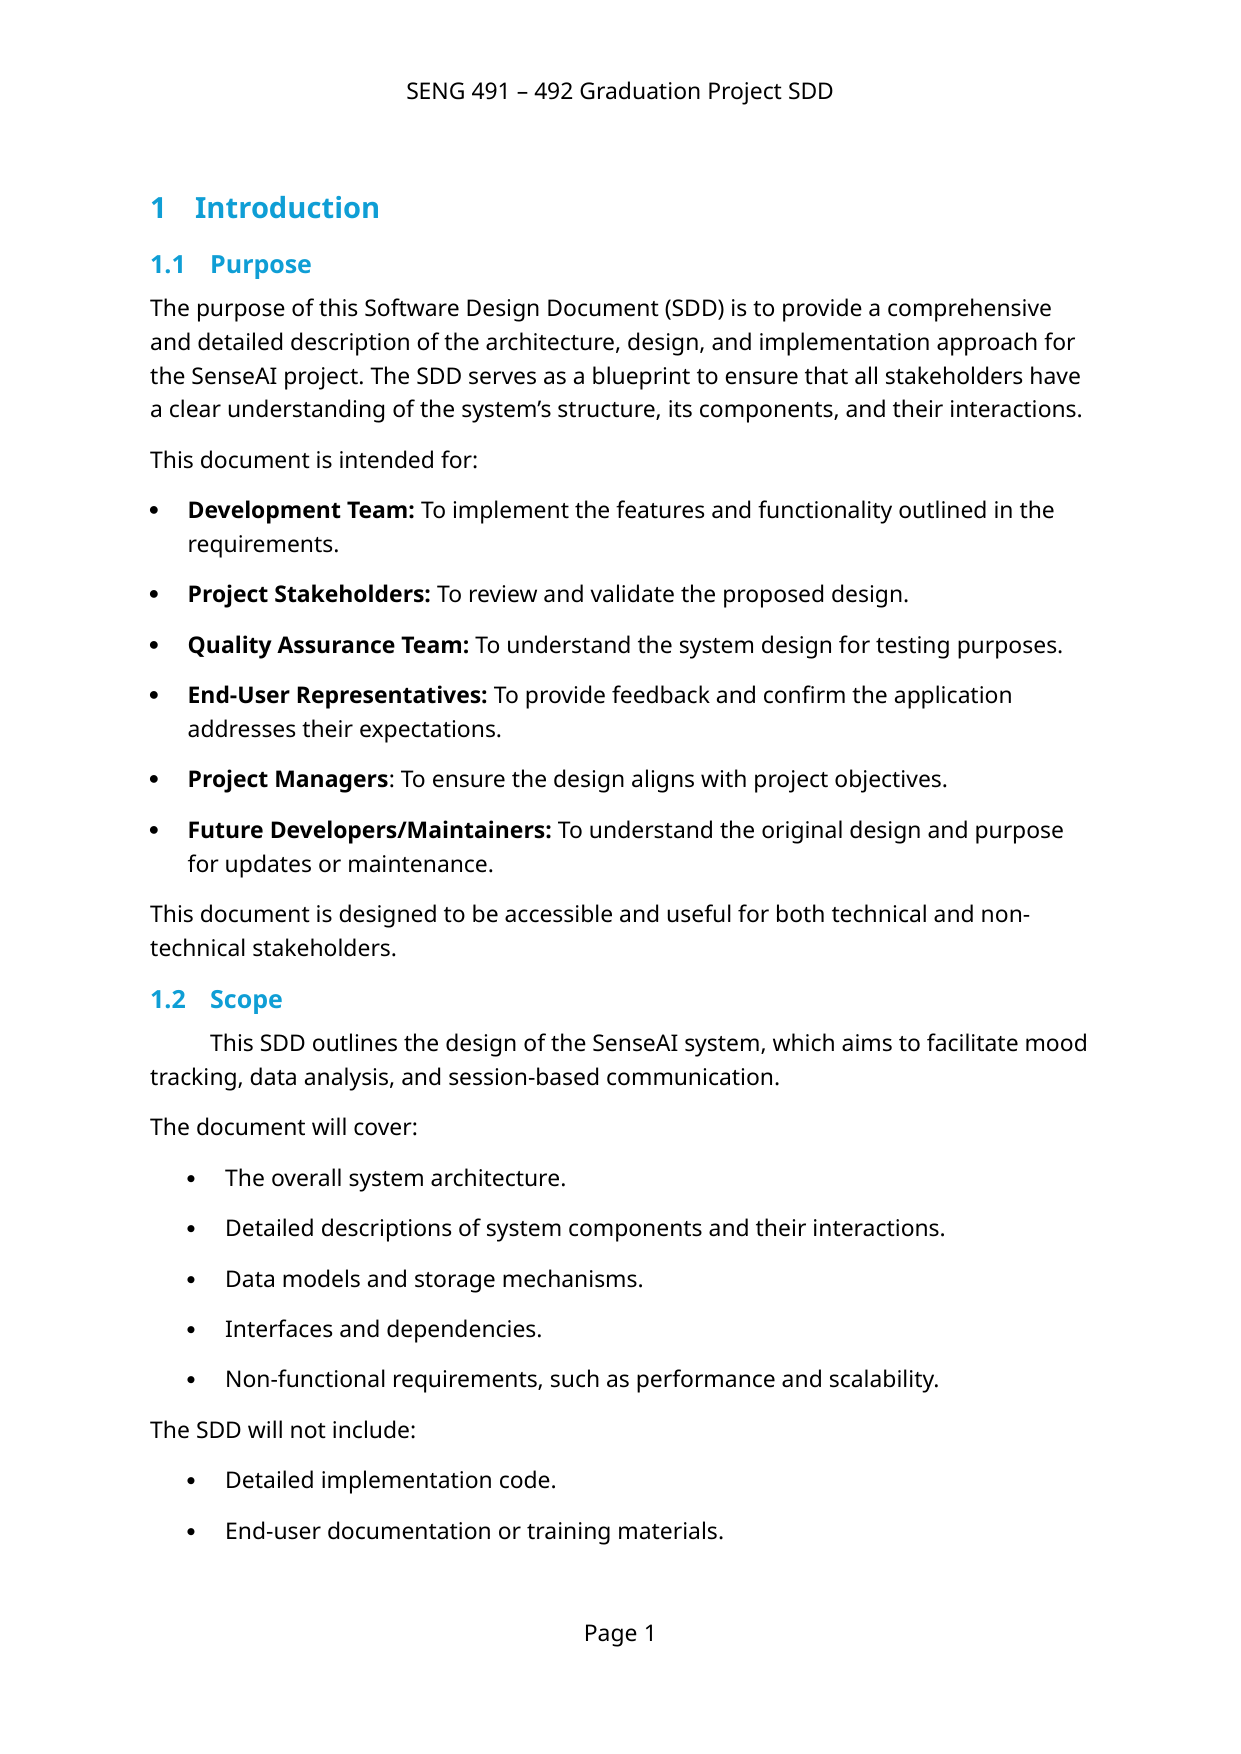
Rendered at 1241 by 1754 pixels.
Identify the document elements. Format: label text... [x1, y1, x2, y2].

list Development Team: To implement the features and functionality outlined in the requirements. [150, 494, 1090, 559]
subtitle Scope [150, 982, 1090, 1016]
list Interfaces and dependencies. [187, 1313, 1090, 1344]
list End-user documentation or training materials. [187, 1515, 1090, 1546]
text The SDD will not include: [150, 1414, 1090, 1445]
list Future Developers/Maintainers: To understand the original design and purpose for updates or maintenance. [150, 814, 1090, 879]
text This SDD outlines the design of the SenseAI system, which aims to facilitate mood tracking, data analysis, and session-based communication. [150, 1027, 1090, 1092]
list Data models and storage mechanisms. [187, 1263, 1090, 1294]
list Project Stakeholders: To review and validate the proposed design. [150, 578, 1090, 609]
text The document will cover: [150, 1111, 1090, 1143]
list The overall system architecture. [187, 1162, 1090, 1193]
list End-User Representatives: To provide feedback and confirm the application addresses their expectations. [150, 679, 1090, 744]
text The purpose of this Software Design Document (SDD) is to provide a comprehensive and detailed description of the architecture, design, and implementation approach for the SenseAI project. The SDD serves as a blueprint to ensure that all stakeholders have a clear understanding of the system’s structure, its components, and their interactions. [150, 292, 1090, 424]
list Detailed descriptions of system components and their interactions. [187, 1212, 1090, 1243]
text This document is designed to be accessible and useful for both technical and non-technical stakeholders. [150, 898, 1090, 963]
list Detailed implementation code. [187, 1464, 1090, 1496]
subtitle Introduction [150, 187, 1090, 227]
list Quality Assurance Team: To understand the system design for testing purposes. [150, 629, 1090, 660]
list Non-functional requirements, such as performance and scalability. [187, 1363, 1090, 1395]
subtitle Purpose [150, 247, 1090, 281]
list Project Managers: To ensure the design aligns with project objectives. [150, 763, 1090, 794]
text This document is intended for: [150, 444, 1090, 475]
